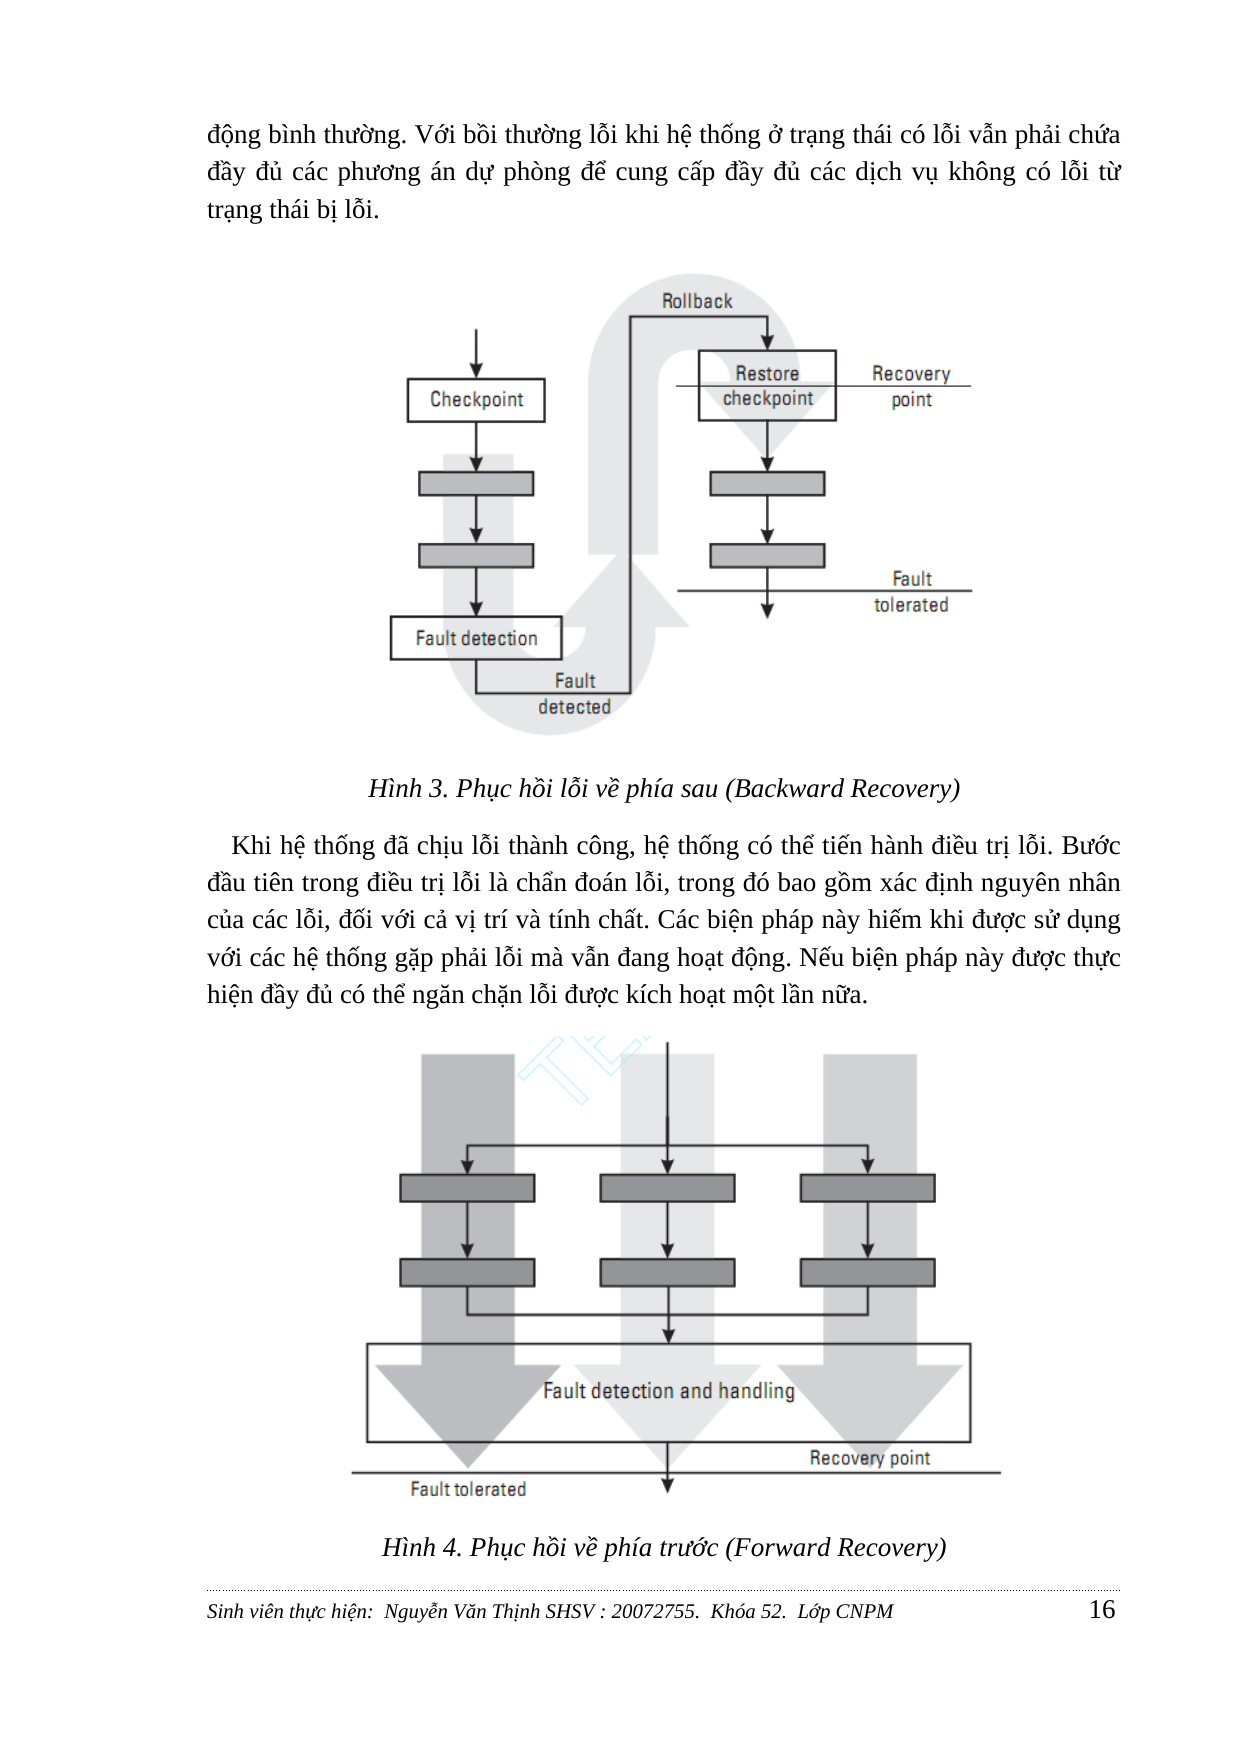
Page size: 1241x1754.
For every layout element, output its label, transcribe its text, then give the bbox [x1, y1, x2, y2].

picture [313, 1036, 1016, 1506]
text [207, 118, 1122, 224]
text Hình 4. Phục hồi về phía trước (Forward Recovery) [207, 1531, 1122, 1562]
text Khi hệ thống đã chịu lỗi thành công, hệ thống có thể tiến hành điều trị lỗi. Bước đầu tiên trong điều trị lỗi là chẩn đoán lỗi, trong đó bao gồm xác định nguyên nhân của các lỗi, đối với cả vị trí và tính chất. Các biện pháp này hiếm khi được sử dụng với các hệ thống gặp phải lỗi mà vẫn đang hoạt động. Nếu biện pháp này được thực hiện đầy đủ có thể ngăn chặn lỗi được kích hoạt một lần nữa. [207, 829, 1122, 1009]
picture [341, 250, 988, 746]
text Hình 3. Phục hồi lỗi về phía sau (Backward Recovery) [207, 772, 1122, 803]
